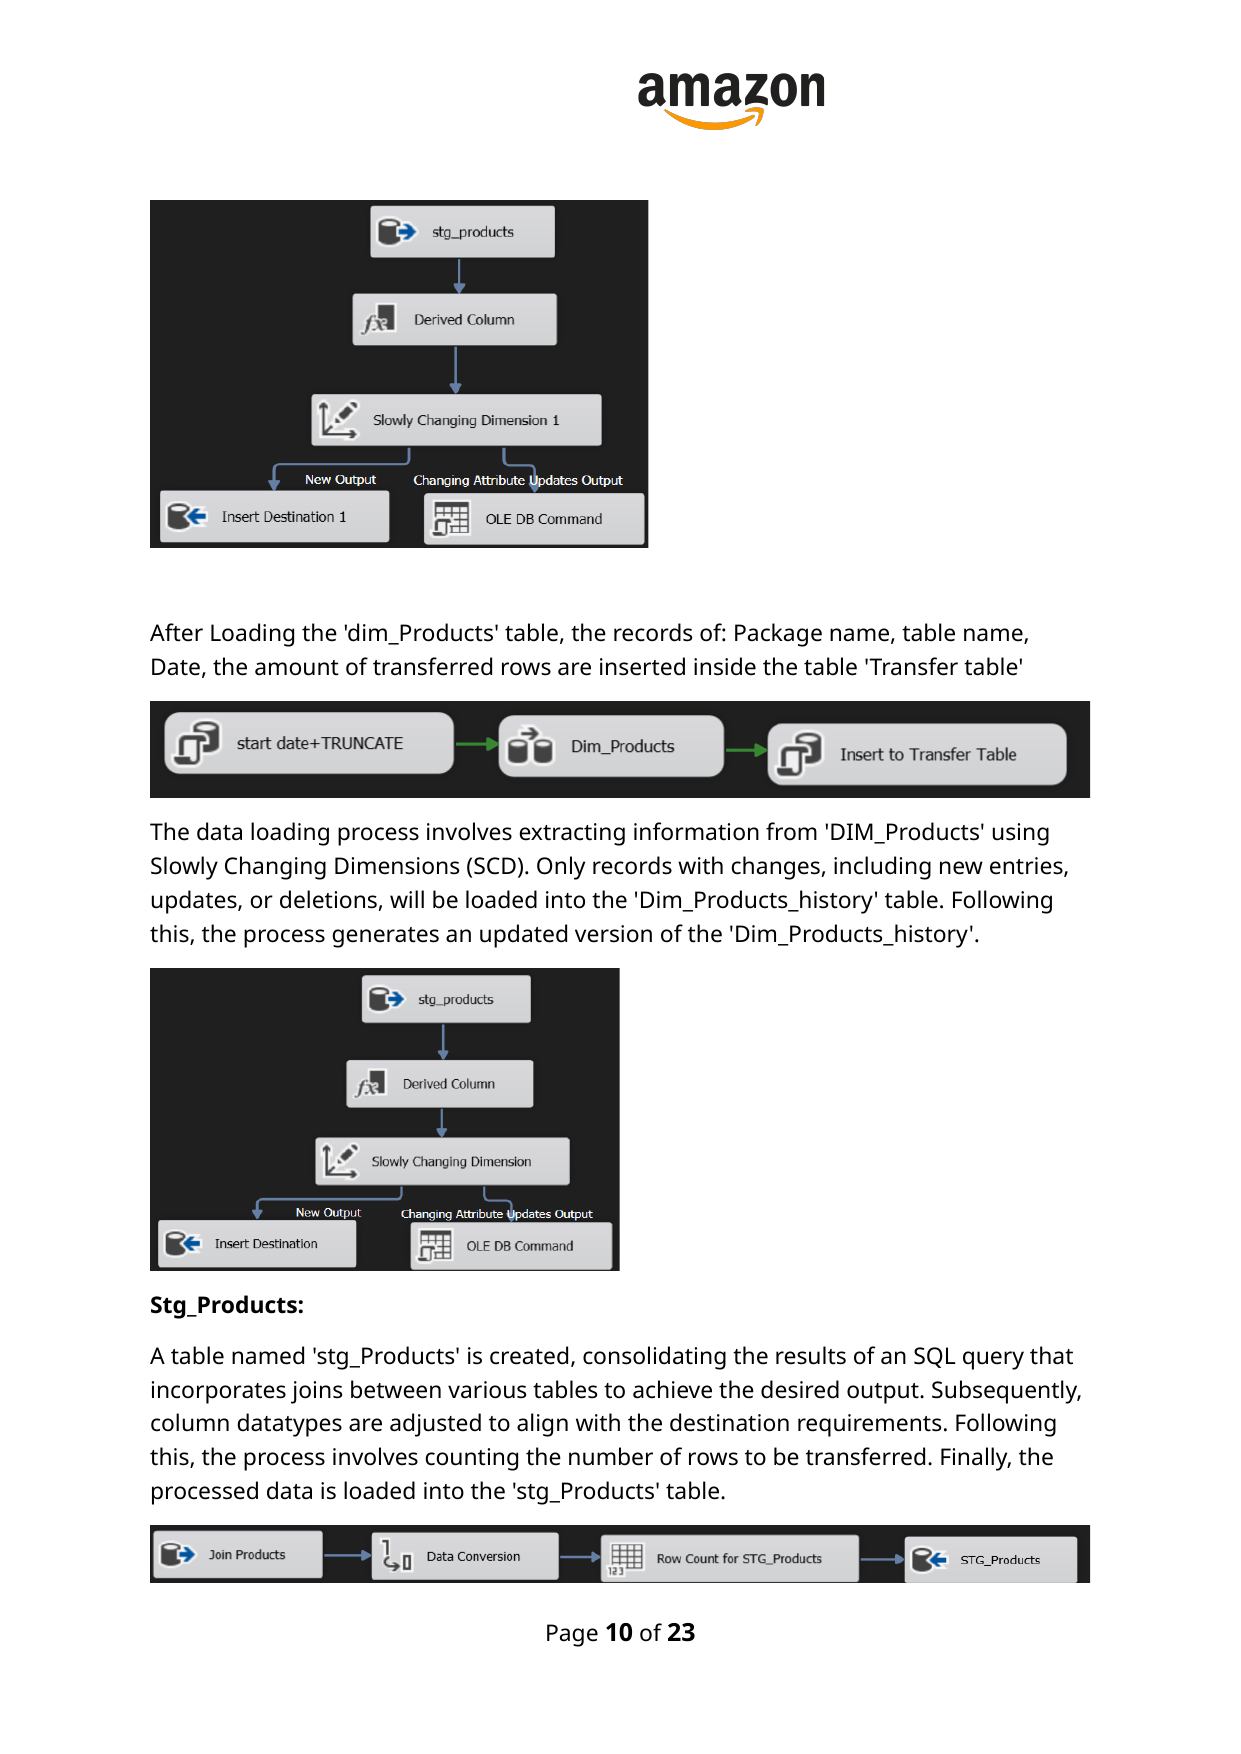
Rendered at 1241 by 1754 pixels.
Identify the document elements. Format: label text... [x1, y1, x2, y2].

picture [150, 701, 1091, 798]
picture [150, 968, 620, 1271]
picture [638, 73, 825, 130]
text A table named 'stg_Products' is created, consolidating the results of an SQL query that incorporates joins between various tables to achieve the desired output. Subsequently, column datatypes are adjusted to align with the destination requirements. Following this, the process involves counting the number of rows to be transferred. Finally, the processed data is loaded into the 'stg_Products' table. [150, 1340, 1090, 1506]
text Stg_Products: [150, 1289, 1090, 1321]
picture [150, 1525, 1091, 1583]
text The data loading process involves extracting information from 'DIM_Products' using Slowly Changing Dimensions (SCD). Only records with changes, including new entries, updates, or deletions, will be loaded into the 'Dim_Products_history' table. Following this, the process generates an updated version of the 'Dim_Products_history'. [150, 816, 1090, 949]
text After Loading the 'dim_Products' table, the records of: Package name, table name, Date, the amount of transferred rows are inserted inside the table 'Transfer table' [150, 617, 1090, 682]
picture [150, 200, 649, 548]
